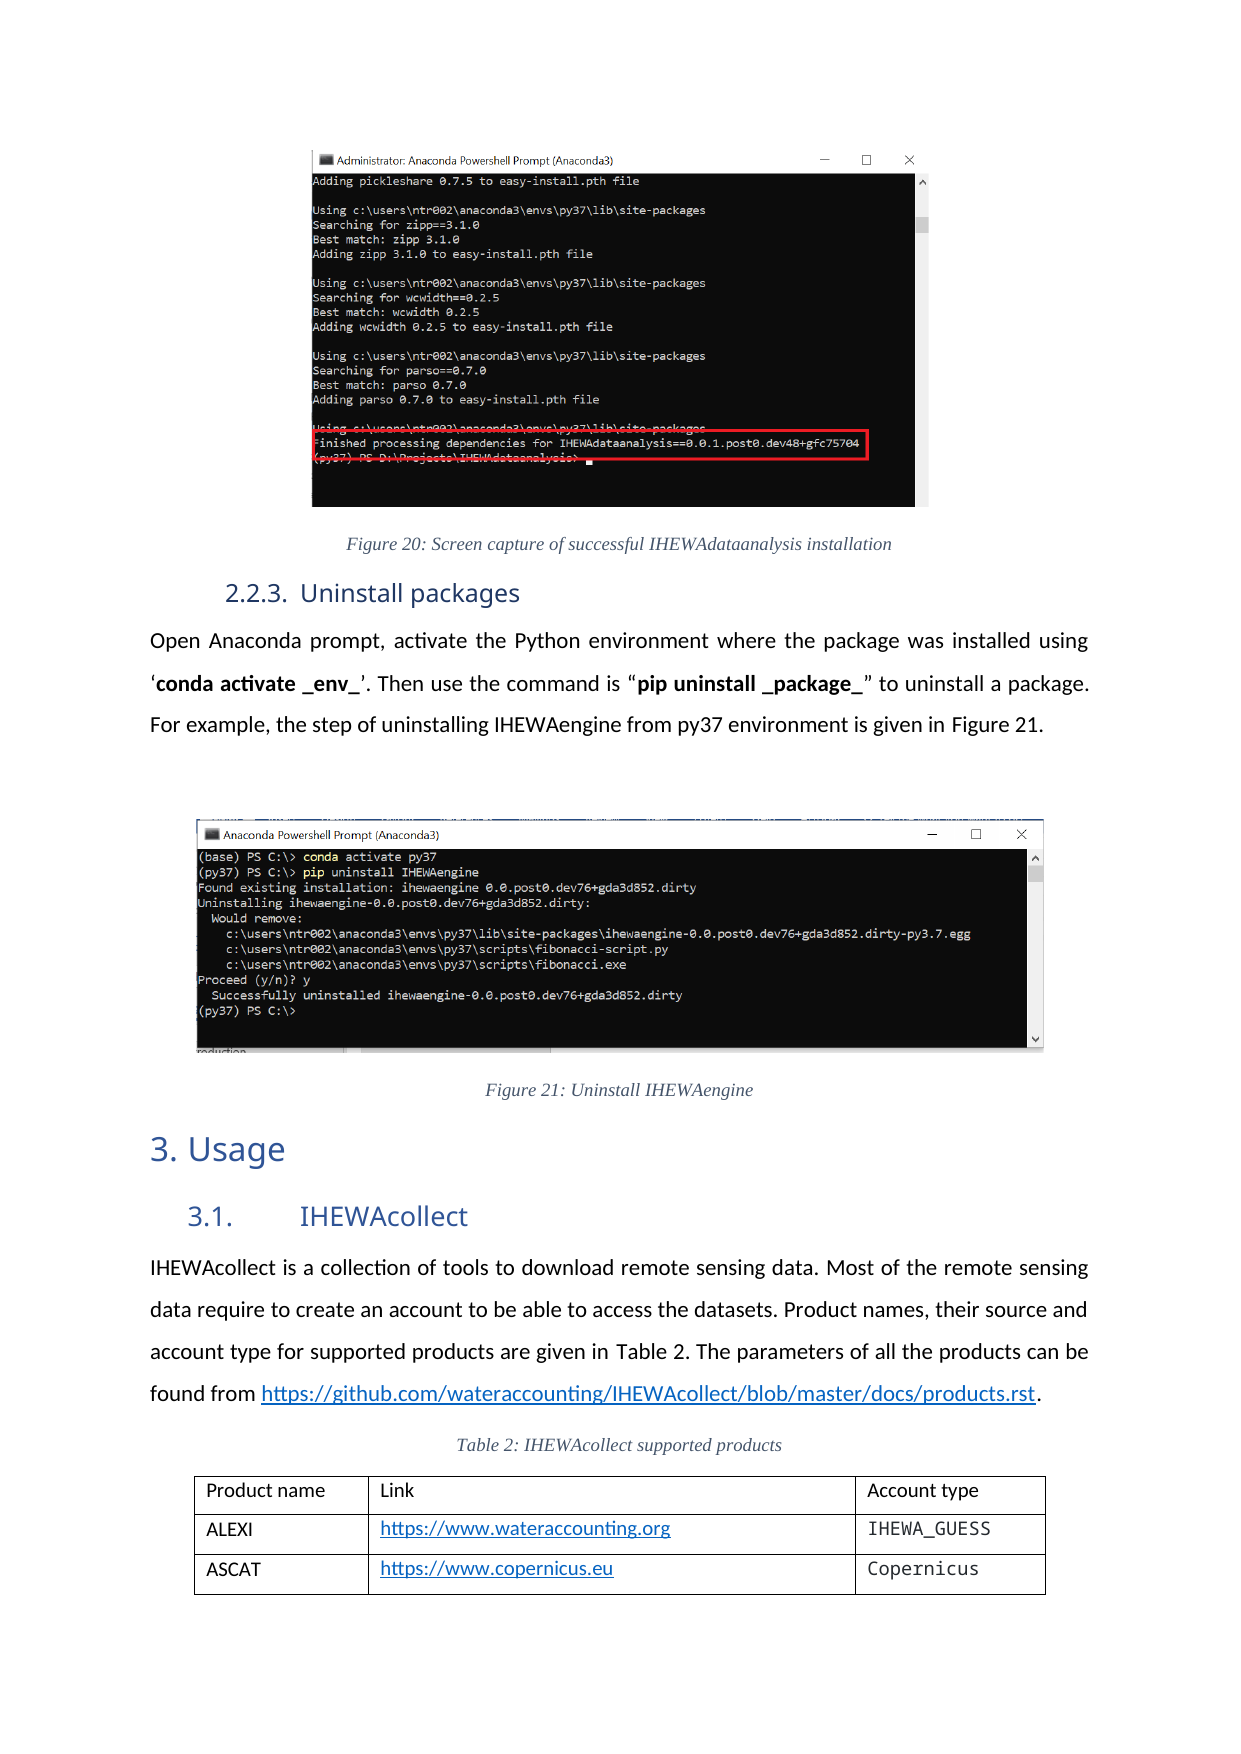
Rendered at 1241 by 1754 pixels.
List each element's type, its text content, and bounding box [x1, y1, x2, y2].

table_cell Copernicus [856, 1555, 1045, 1594]
table_cell ALEXI [195, 1515, 368, 1554]
table_cell https://www.wateraccounting.org [369, 1515, 855, 1554]
text Figure 20: Screen capture of successful IHEWAdataanalysis installation [150, 533, 1090, 555]
table_header Link [369, 1477, 855, 1514]
table_cell IHEWA_GUESS [856, 1515, 1045, 1554]
picture [196, 819, 1044, 1053]
table_header Account type [856, 1477, 1045, 1514]
picture [311, 150, 929, 507]
text Figure 21: Uninstall IHEWAengine [150, 1079, 1090, 1101]
table_cell ASCAT [195, 1555, 368, 1594]
table_header Product name [195, 1477, 368, 1514]
subtitle IHEWAcollect [187, 1198, 1090, 1235]
text Open Anaconda prompt, activate the Python environment where the package was installed using ‘conda activate _env_’. Then use the command is “pip uninstall _package_” to uninstall a package. For example, the step of uninstalling IHEWAengine from py37 environment is given in Figure 20. [150, 627, 1090, 739]
subtitle Uninstall packages [225, 576, 1090, 610]
table_cell https://www.copernicus.eu [369, 1555, 855, 1594]
subtitle Usage [150, 1126, 1090, 1171]
